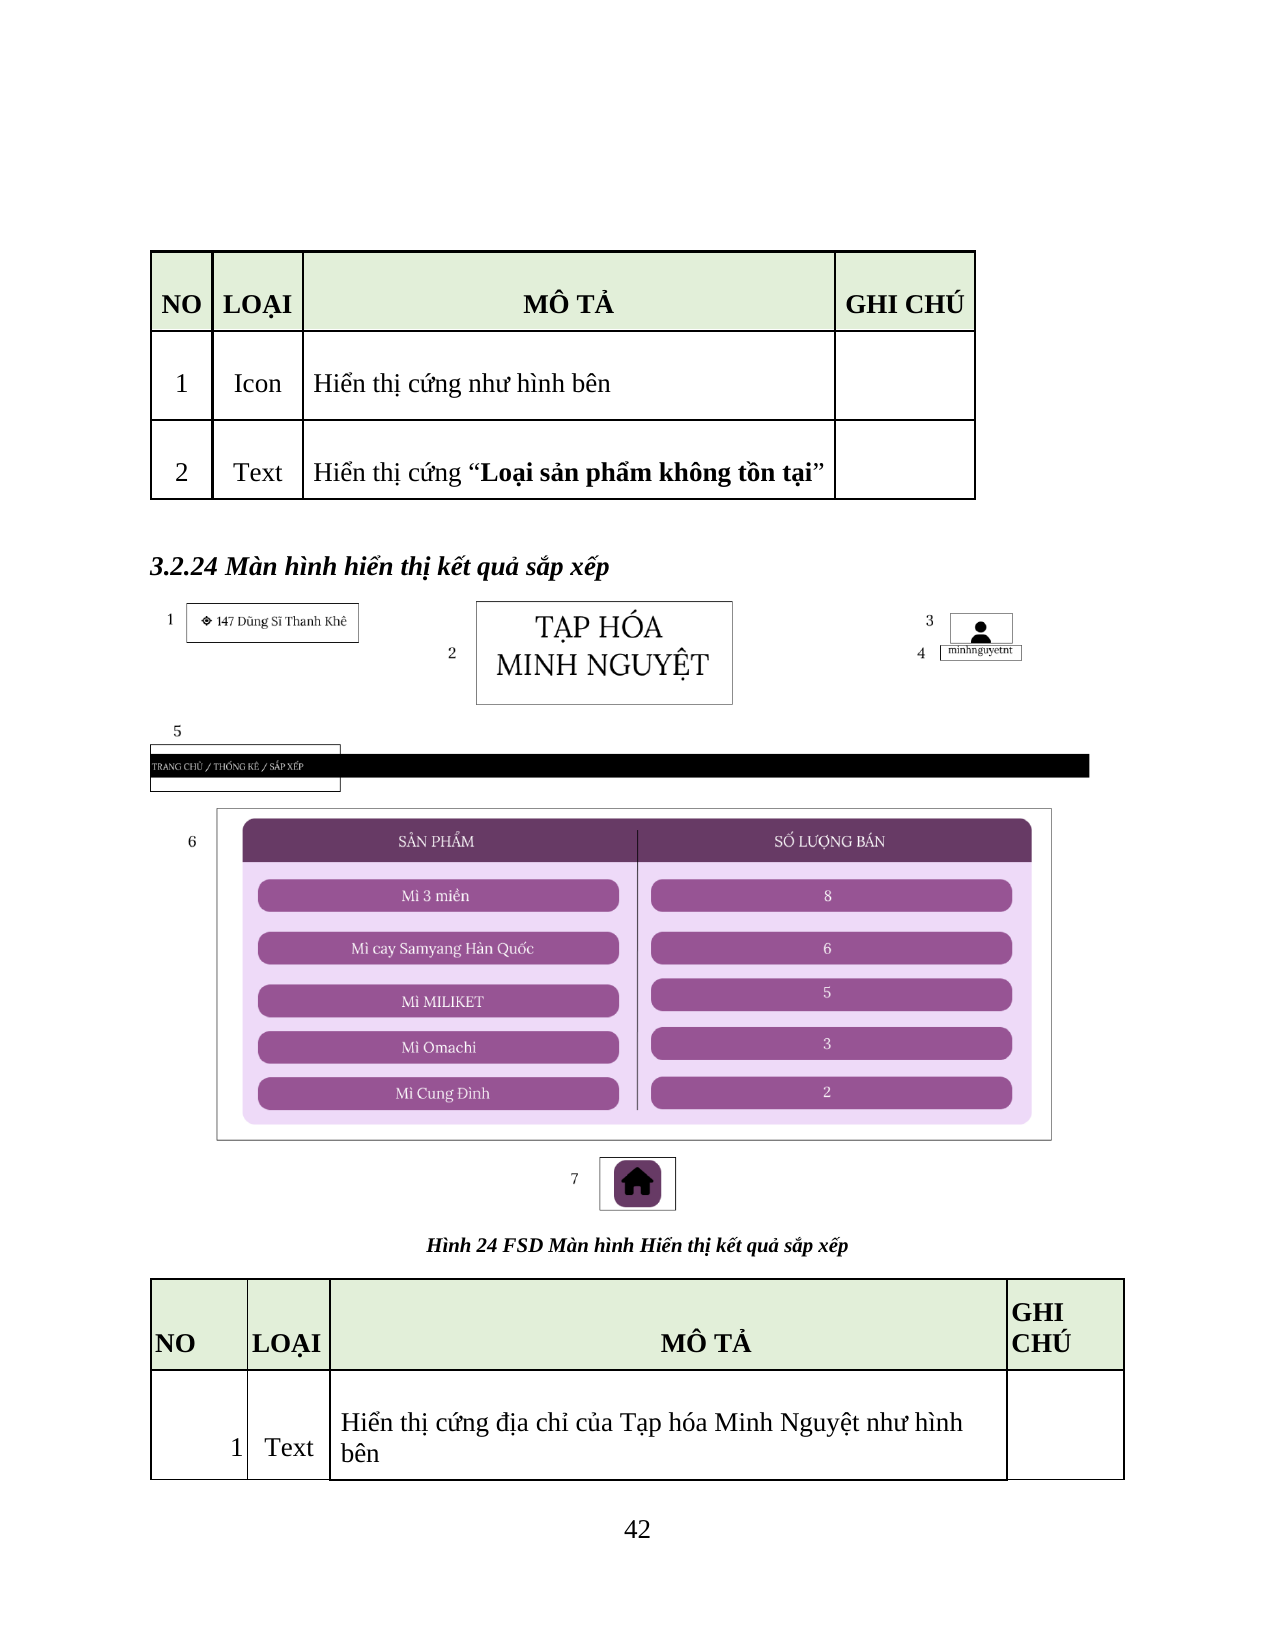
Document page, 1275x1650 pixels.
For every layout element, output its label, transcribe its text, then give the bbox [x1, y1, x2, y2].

table_cell Text [248, 1371, 329, 1479]
table_header GHI CHÚ [836, 253, 974, 329]
table_cell Text [214, 421, 302, 498]
table_header LOẠI [214, 253, 302, 329]
table_cell Hiển thị cứng địa chỉ của Tạp hóa Minh Nguyệt như hình bên [331, 1371, 1006, 1479]
table_cell [836, 421, 974, 498]
table_cell 1 [152, 332, 211, 419]
table_cell Icon [214, 332, 302, 419]
table_header NO [152, 253, 211, 329]
table_header NO [152, 1280, 247, 1369]
table_cell Hiển thị cứng như hình bên [304, 332, 834, 419]
table_cell [1008, 1371, 1123, 1479]
table_cell 1 [152, 1371, 247, 1479]
table_cell 2 [152, 421, 211, 498]
table_header LOẠI [248, 1280, 329, 1369]
subtitle Màn hình hiển thị kết quả sắp xếp [150, 550, 1125, 582]
table_cell Hiển thị cứng “Loại sản phẩm không tồn tại” [304, 421, 834, 498]
table_header MÔ TẢ [331, 1280, 1006, 1369]
table_cell [836, 332, 974, 419]
table_header MÔ TẢ [304, 253, 834, 329]
text Hình 24 FSD Màn hình Hiển thị kết quả sắp xếp [150, 1233, 1125, 1257]
picture [150, 583, 1090, 1215]
table_header GHI CHÚ [1008, 1280, 1123, 1369]
